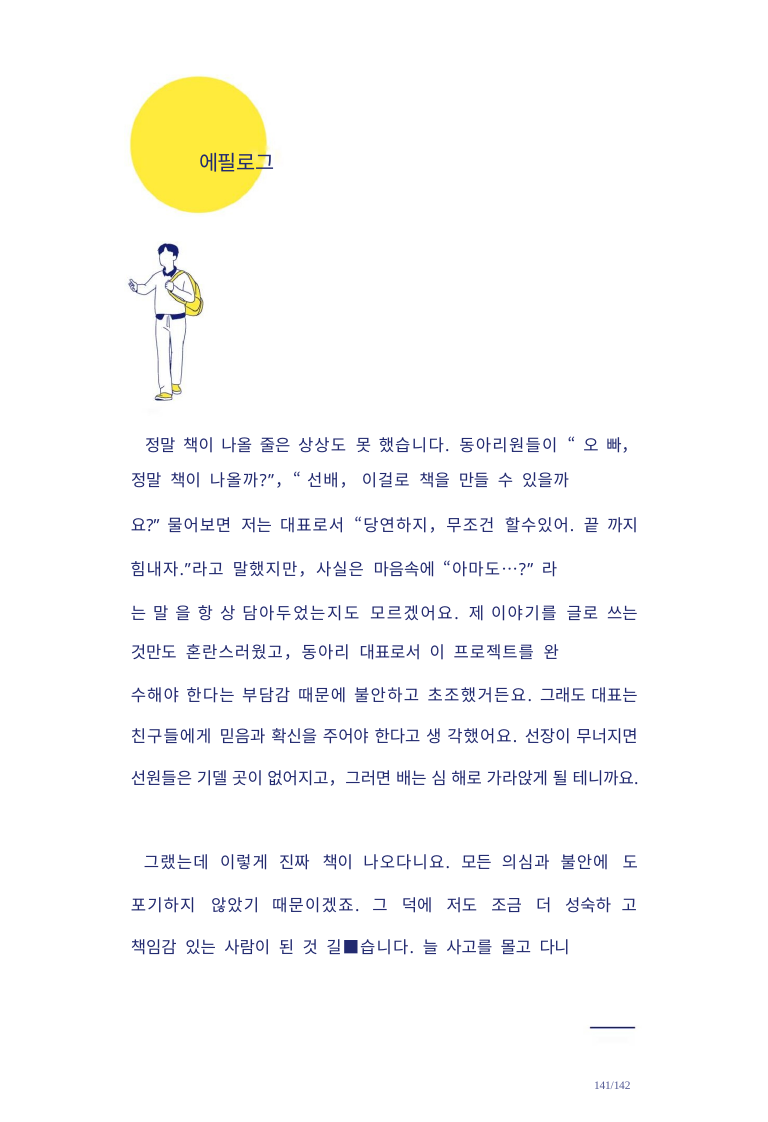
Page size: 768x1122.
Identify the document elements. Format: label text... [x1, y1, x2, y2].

text 요?” 물어보면 저는 대표로서 “당연하지，무조건 할수있어. 끝 까지 힘내자.”라고 말했지만，사실은 마음속에 “아마도…?” 라 [130, 512, 638, 580]
picture [124, 74, 642, 1046]
subtitle 에필로그 [199, 146, 768, 177]
text 141/142 [112, 1079, 630, 1092]
text 는 말 을 항 상 담아두었는지도 모르겠어요. 제 이야기를 글로 쓰는 것만도 혼란스러웠고，동아리 대표로서 이 프로젝트를 완 [131, 600, 638, 663]
text 정말 책이 나올 줄은 상상도 못 했습니다. 동아리원들이 “ 오 빠， 정말 책이 나올까?”，“ 선배， 이걸로 책을 만들 수 있을까 [131, 432, 638, 491]
text 수해야 한다는 부담감 때문에 불안하고 초조했거든요. 그래도 대표는 친구들에게 믿음과 확신을 주어야 한다고 생 각했어요. 선장이 무너지면 선원들은 기델 곳이 없어지고，그러면 배는 심 해로 가라앉게 될 테니까요. [131, 682, 638, 789]
text 그랬는데 이렇게 진짜 책이 나오다니요. 모든 의심과 불안에 도 포기하지 않았기 때문이겠죠. 그 덕에 저도 조금 더 성숙하 고 책임감 있는 사람이 된 것 길■습니다. 늘 사고를 몰고 다니 [131, 849, 638, 958]
